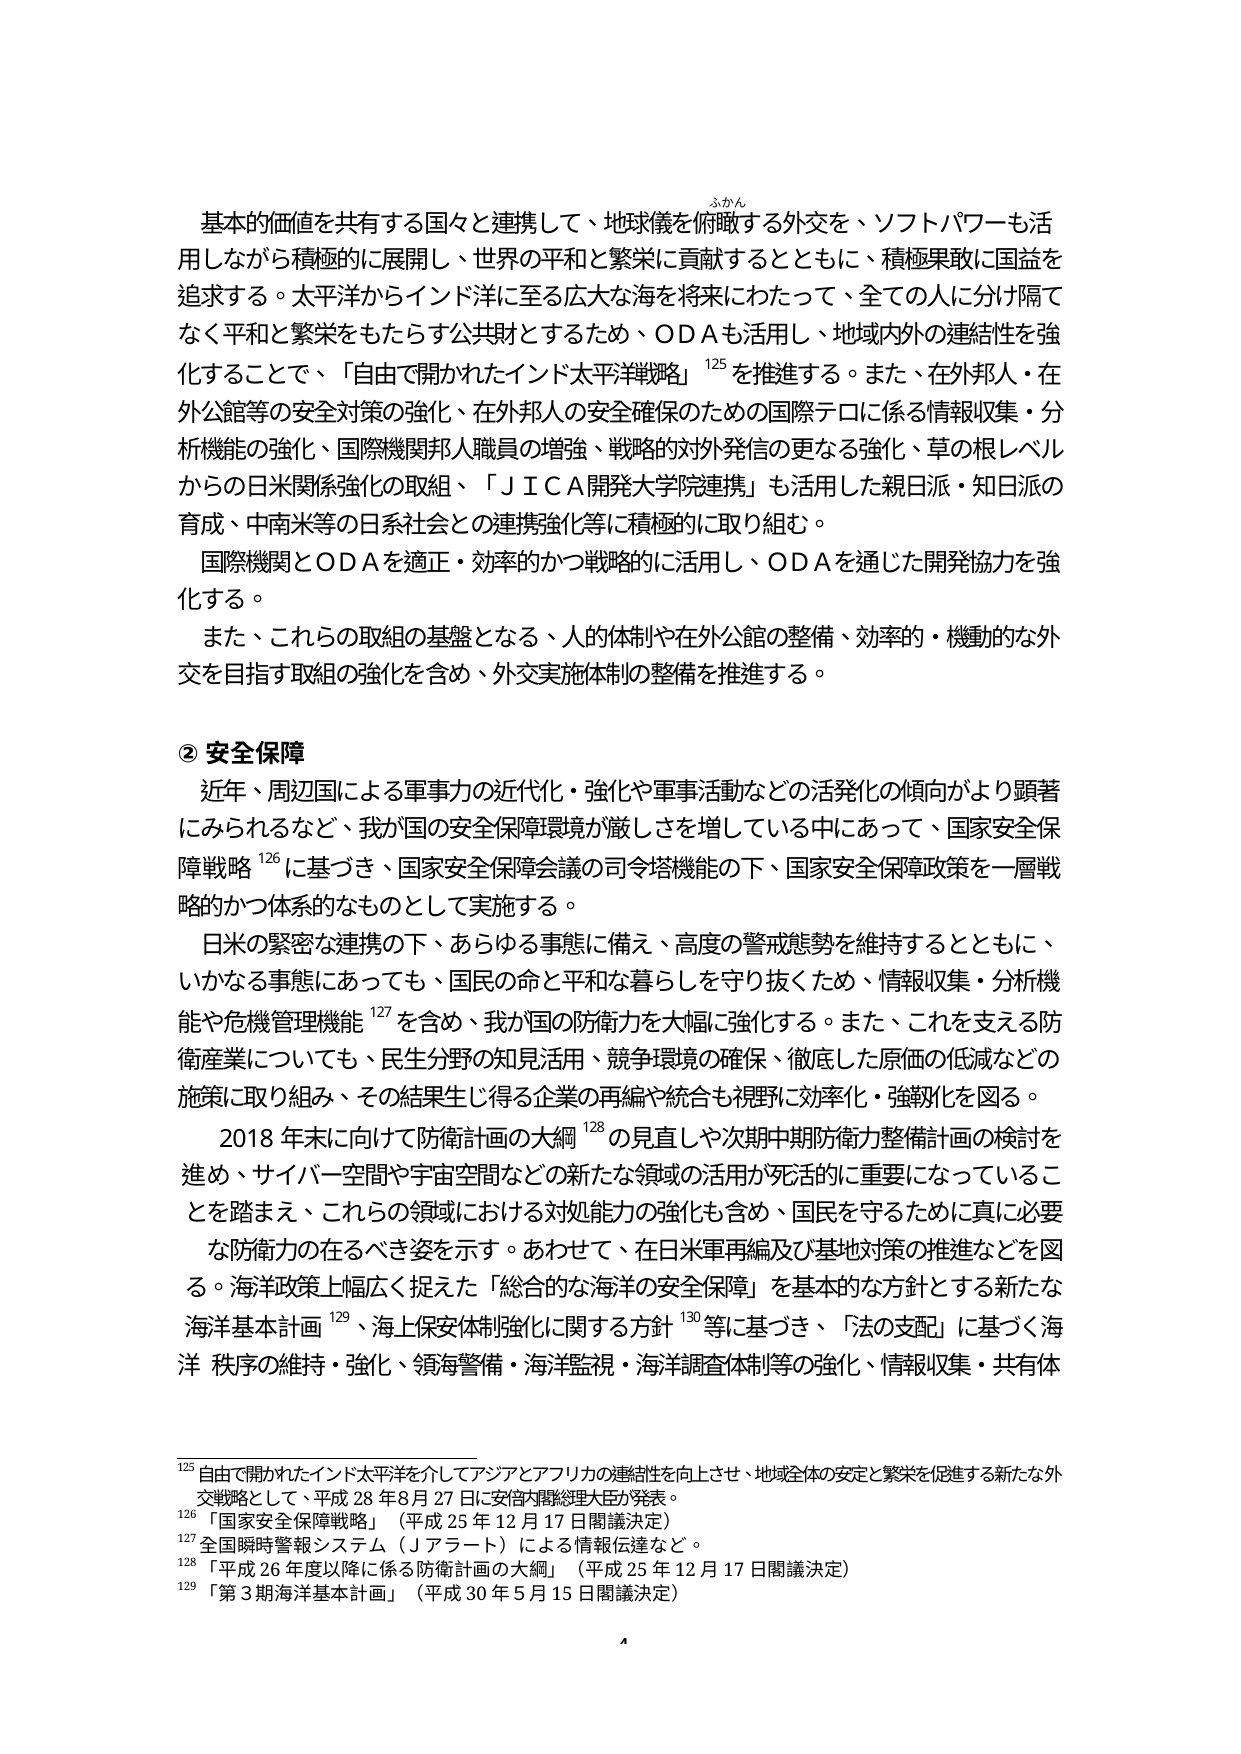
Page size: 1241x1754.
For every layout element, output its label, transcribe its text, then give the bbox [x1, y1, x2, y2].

subtitle ② 安全保障 [177, 736, 1078, 770]
text 国際機関とＯＤＡを適正・効率的かつ戦略的に活用し、ＯＤＡを通じた開発協力を強化する。 [177, 545, 1063, 616]
text 129 「第３期海洋基本計画」（平成30 年５月15 日閣議決定） [177, 1581, 1078, 1606]
text 127 全国瞬時警報システム（Ｊアラート）による情報伝達など。 [177, 1533, 1078, 1557]
text 基本的価値を共有する国々と連携して、地球儀を俯瞰する外交を、ソフトパワーも活 [177, 210, 1078, 238]
text 近年、周辺国による軍事力の近代化・強化や軍事活動などの活発化の傾向がより顕著にみられるなど、我が国の安全保障環境が厳しさを増している中にあって、国家安全保障戦略126に基づき、国家安全保障会議の司令塔機能の下、国家安全保障政策を一層戦略的かつ体系的なものとして実施する。 [177, 773, 1064, 923]
text 125 自由で開かれたインド太平洋を介してアジアとアフリカの連結性を向上させ、地域全体の安定と繁栄を促進する新たな外交戦略として、平成28 年８月27 日に安倍内閣総理大臣が発表。 [177, 1462, 1064, 1510]
text 126 「国家安全保障戦略」（平成25 年12 月17 日閣議決定） [177, 1510, 1078, 1533]
text 2018 年末に向けて防衛計画の大綱 128の見直しや次期中期防衛力整備計画の検討を進め、サイバー空間や宇宙空間などの新たな領域の活用が死活的に重要になっていることを踏まえ、これらの領域における対処能力の強化も含め、国民を守るために真に必要な防衛力の在るべき姿を示す。あわせて、在日米軍再編及び基地対策の推進などを図る。海洋政策上幅広く捉えた「総合的な海洋の安全保障」を基本的な方針とする新たな海洋基本計画129、海上保安体制強化に関する方針130等に基づき、「法の支配」に基づく海洋 秩序の維持・強化、領海警備・海洋監視・海洋調査体制等の強化、情報収集・共有体 [177, 1117, 1064, 1382]
text 日米の緊密な連携の下、あらゆる事態に備え、高度の警戒態勢を維持するとともに、いかなる事態にあっても、国民の命と平和な暮らしを守り抜くため、情報収集・分析機能や危機管理機能127を含め、我が国の防衛力を大幅に強化する。また、これを支える防衛産業についても、民生分野の知見活用、競争環境の確保、徹底した原価の低減などの施策に取り組み、その結果生じ得る企業の再編や統合も視野に効率化・強靱化を図る。 [177, 927, 1064, 1113]
text また、これらの取組の基盤となる、人的体制や在外公館の整備、効率的・機動的な外交を目指す取組の強化を含め、外交実施体制の整備を推進する。 [177, 619, 1063, 691]
text 用しながら積極的に展開し、世界の平和と繁栄に貢献するとともに、積極果敢に国益を追求する。太平洋からインド洋に至る広大な海を将来にわたって、全ての人に分け隔てなく平和と繁栄をもたらす公共財とするため、ＯＤＡも活用し、地域内外の連結性を強化することで、「自由で開かれたインド太平洋戦略」125を推進する。また、在外邦人・在外公館等の安全対策の強化、在外邦人の安全確保のための国際テロに係る情報収集・分析機能の強化、国際機関邦人職員の増強、戦略的対外発信の更なる強化、草の根レベルからの日米関係強化の取組、「ＪＩＣＡ開発大学院連携」も活用した親日派・知日派の育成、中南米等の日系社会との連携強化等に積極的に取り組む。 [177, 242, 1066, 540]
text 128 「平成26 年度以降に係る防衛計画の大綱」（平成25 年12 月17 日閣議決定） [177, 1557, 1078, 1581]
text ふかん [685, 197, 769, 210]
